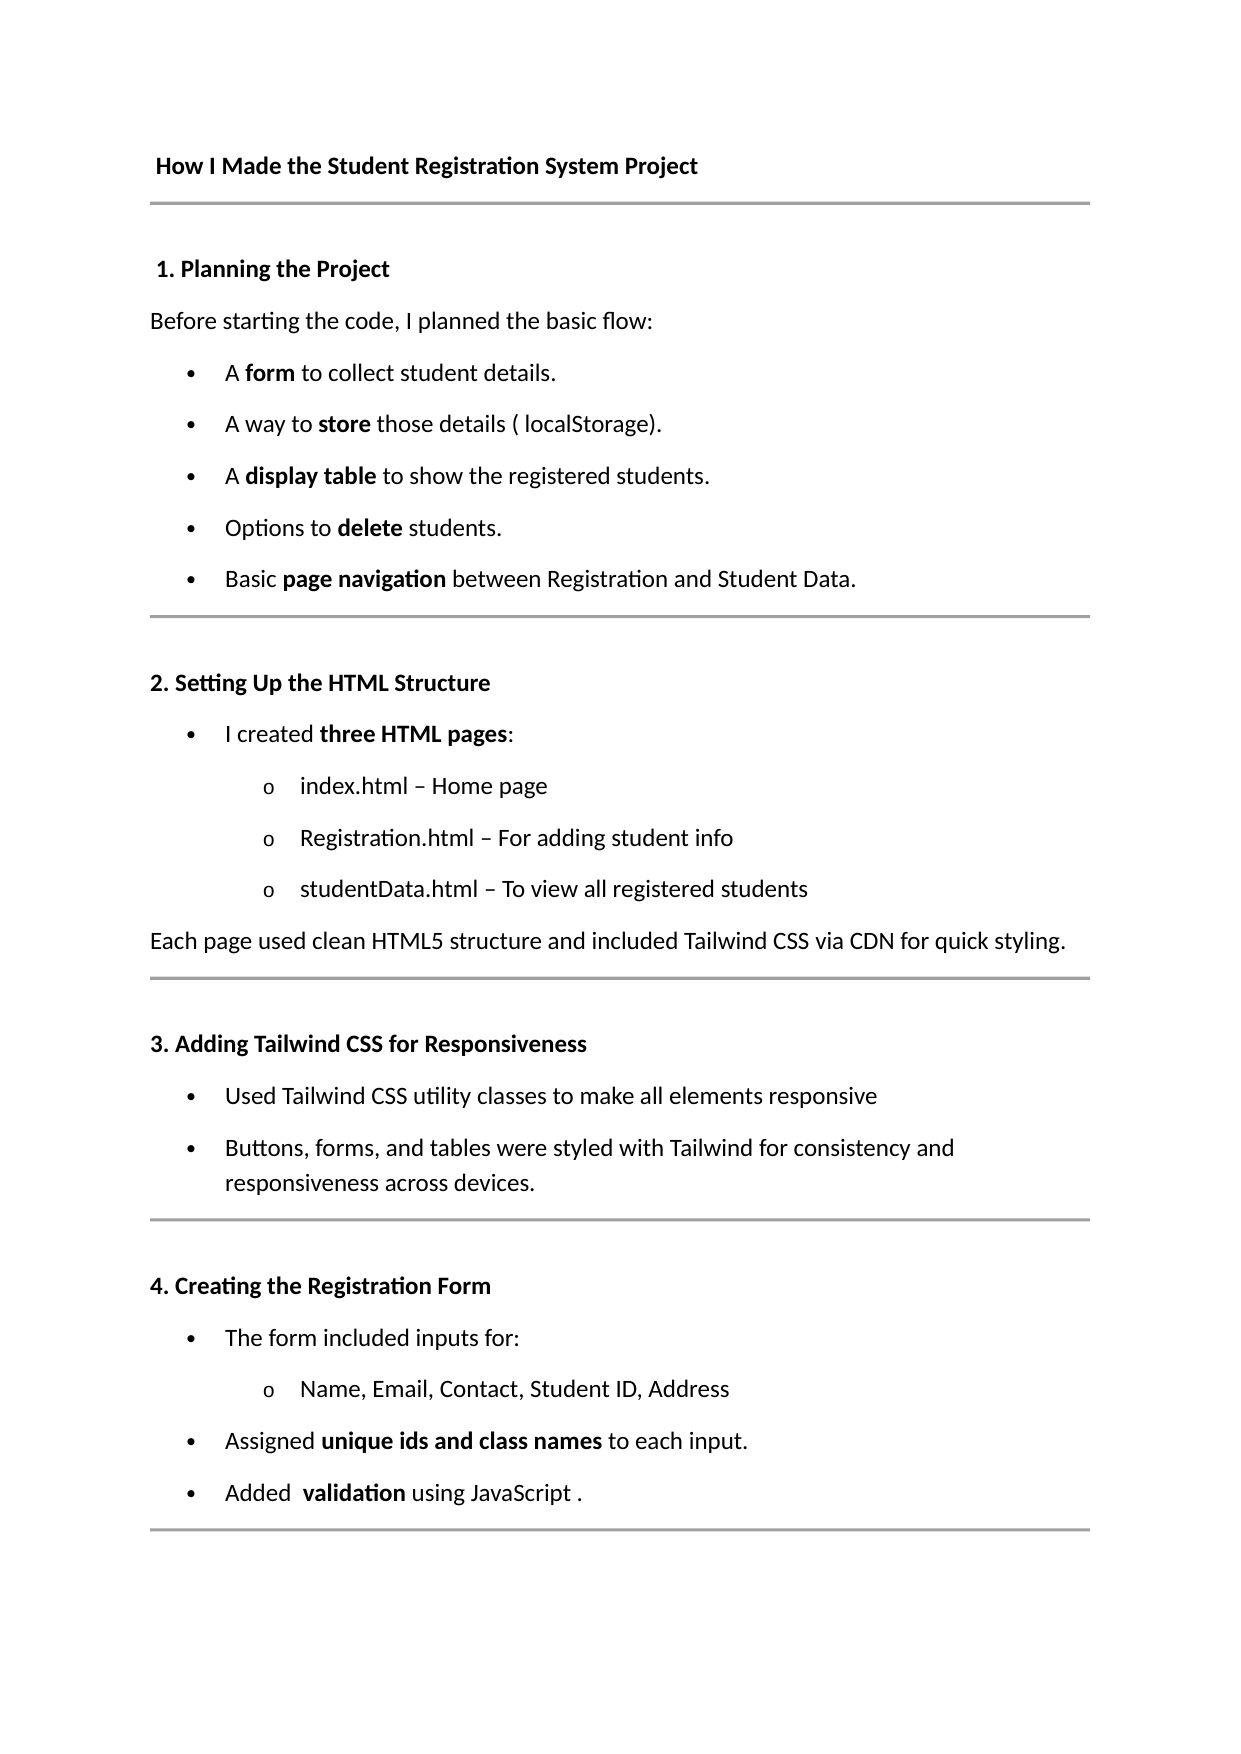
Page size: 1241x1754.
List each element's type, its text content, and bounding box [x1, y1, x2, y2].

list Buttons, forms, and tables were styled with Tailwind for consistency and responsiveness across devices. [187, 1132, 1090, 1197]
list Options to delete students. [187, 512, 1090, 542]
list Assigned unique ids and class names to each input. [187, 1425, 1090, 1456]
text 4. Creating the Registration Form [150, 1270, 1090, 1301]
list Used Tailwind CSS utility classes to make all elements responsive [187, 1080, 1090, 1111]
list Added validation using JavaScript . [187, 1477, 1090, 1507]
text Before starting the code, I planned the basic flow: [150, 305, 1090, 336]
list A display table to show the registered students. [187, 460, 1090, 491]
list studentData.html – To view all registered students [262, 873, 1090, 904]
text How I Made the Student Registration System Project [150, 150, 1090, 181]
list A way to store those details ( localStorage). [187, 408, 1090, 439]
list I created three HTML pages: [187, 718, 1090, 749]
list The form included inputs for: [187, 1322, 1090, 1352]
list Registration.html – For adding student info [262, 822, 1090, 852]
list A form to collect student details. [187, 357, 1090, 387]
text 1. Planning the Project [150, 253, 1090, 284]
list Basic page navigation between Registration and Student Data. [187, 563, 1090, 594]
list index.html – Home page [262, 770, 1090, 801]
text 3. Adding Tailwind CSS for Responsiveness [150, 1028, 1090, 1059]
text Each page used clean HTML5 structure and included Tailwind CSS via CDN for quick styling. [150, 925, 1090, 956]
list Name, Email, Contact, Student ID, Address [262, 1373, 1090, 1404]
text 2. Setting Up the HTML Structure [150, 667, 1090, 697]
